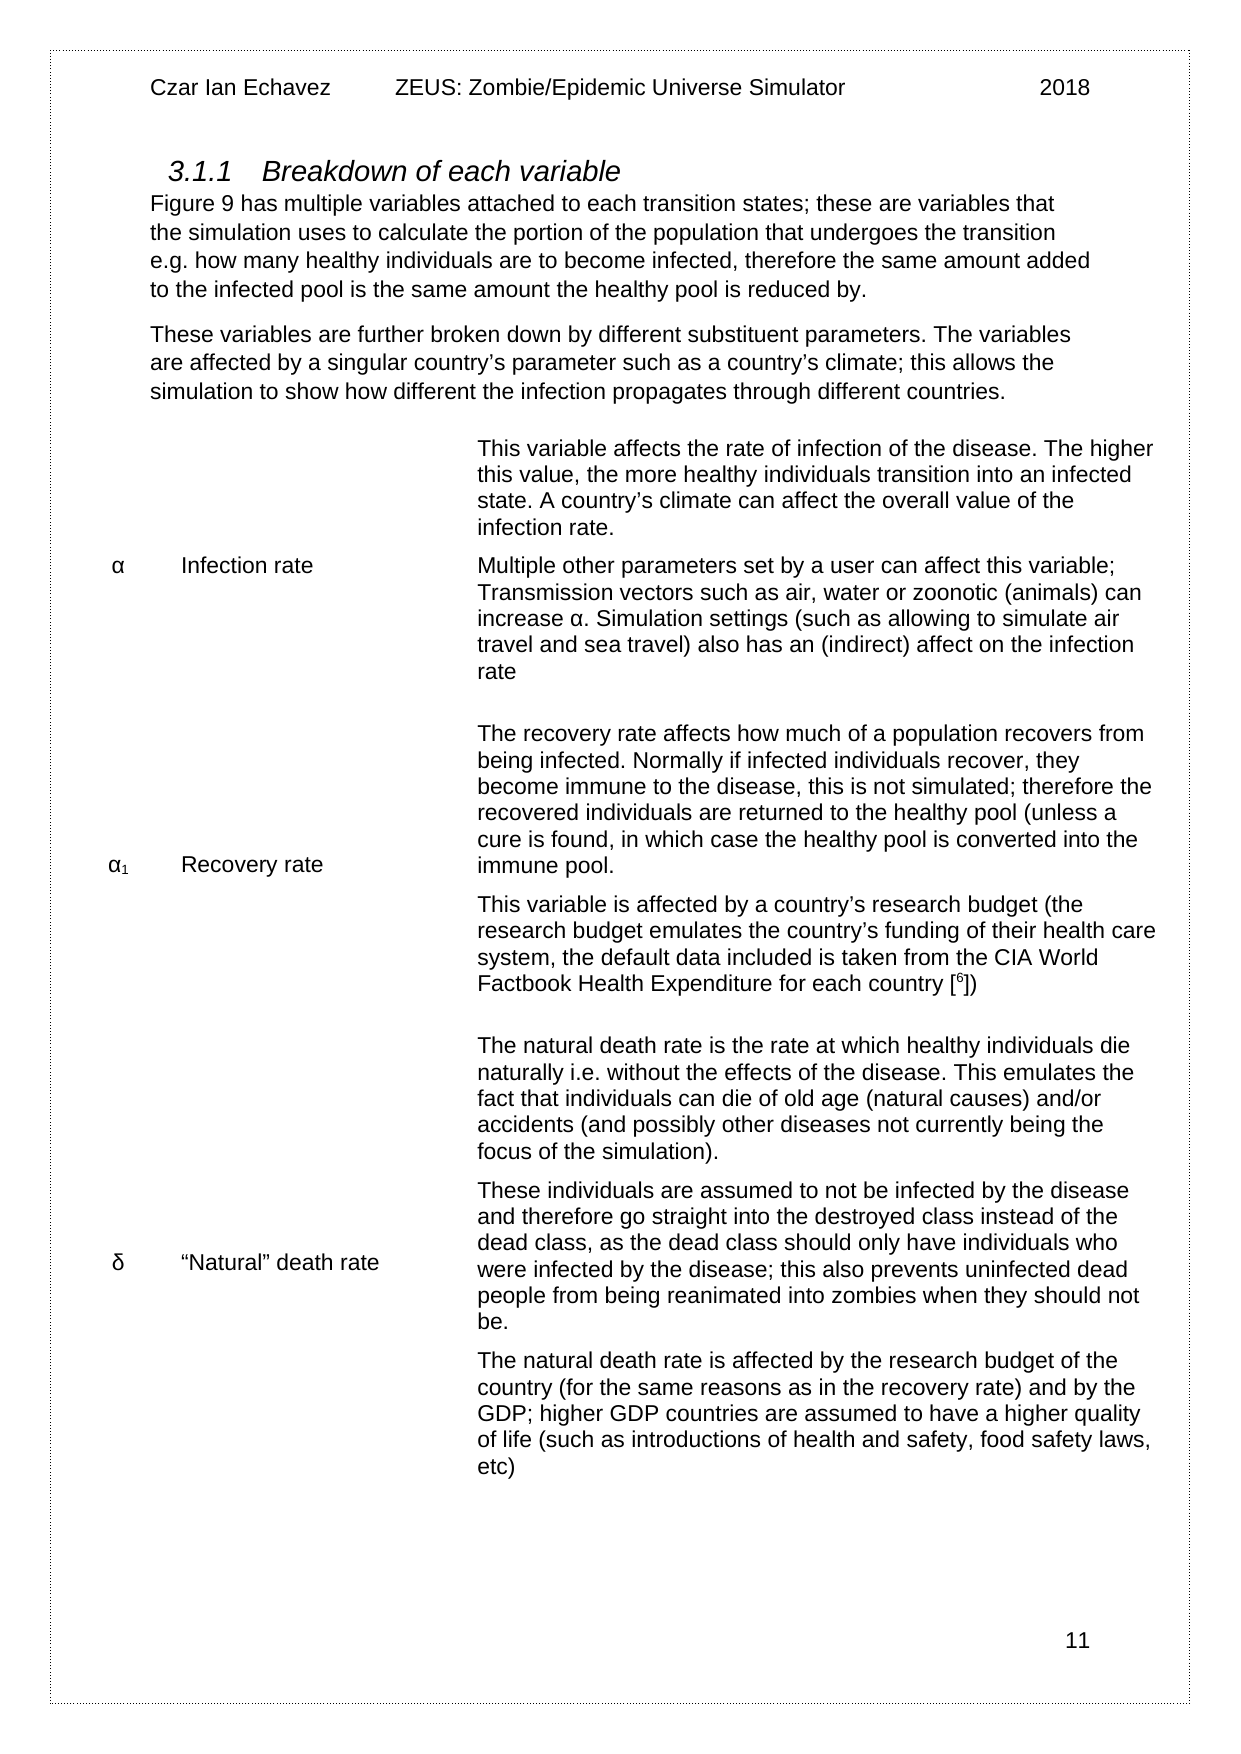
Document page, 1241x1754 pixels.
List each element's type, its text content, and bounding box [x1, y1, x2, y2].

table_cell The recovery rate affects how much of a population recovers from being infected. Normally if infected individuals recover, they become immune to the disease, this is not simulated; therefore the recovered individuals are returned to the healthy pool (unless a cure is found, in which case the healthy pool is converted into the immune pool. This variable is affected by a country’s research budget (the research budget emulates the country’s funding of their health care system, the default data included is taken from the CIA World Factbook Health Expenditure for each country []) [466, 709, 1173, 1021]
table_cell “Natural” death rate [170, 1021, 466, 1503]
table_cell The natural death rate is the rate at which healthy individuals die naturally i.e. without the effects of the disease. This emulates the fact that individuals can die of old age (natural causes) and/or accidents (and possibly other diseases not currently being the focus of the simulation). These individuals are assumed to not be infected by the disease and therefore go straight into the destroyed class instead of the dead class, as the dead class should only have individuals who were infected by the disease; this also prevents uninfected dead people from being reanimated into zombies when they should not be. The natural death rate is affected by the research budget of the country (for the same reasons as in the recovery rate) and by the GDP; higher GDP countries are assumed to have a higher quality of life (such as introductions of health and safety, food safety laws, etc) [466, 1021, 1173, 1503]
subtitle Breakdown of each variable [168, 154, 1090, 188]
table_cell α1 [67, 709, 169, 1021]
table_header α [67, 423, 169, 708]
table_header This variable affects the rate of infection of the disease. The higher this value, the more healthy individuals transition into an infected state. A country’s climate can affect the overall value of the infection rate. Multiple other parameters set by a user can affect this variable; Transmission vectors such as air, water or zoonotic (animals) can increase α. Simulation settings (such as allowing to simulate air travel and sea travel) also has an (indirect) affect on the infection rate [466, 423, 1173, 708]
table_cell δ [67, 1021, 169, 1503]
table_header Infection rate [170, 423, 466, 708]
table_cell Recovery rate [170, 709, 466, 1021]
